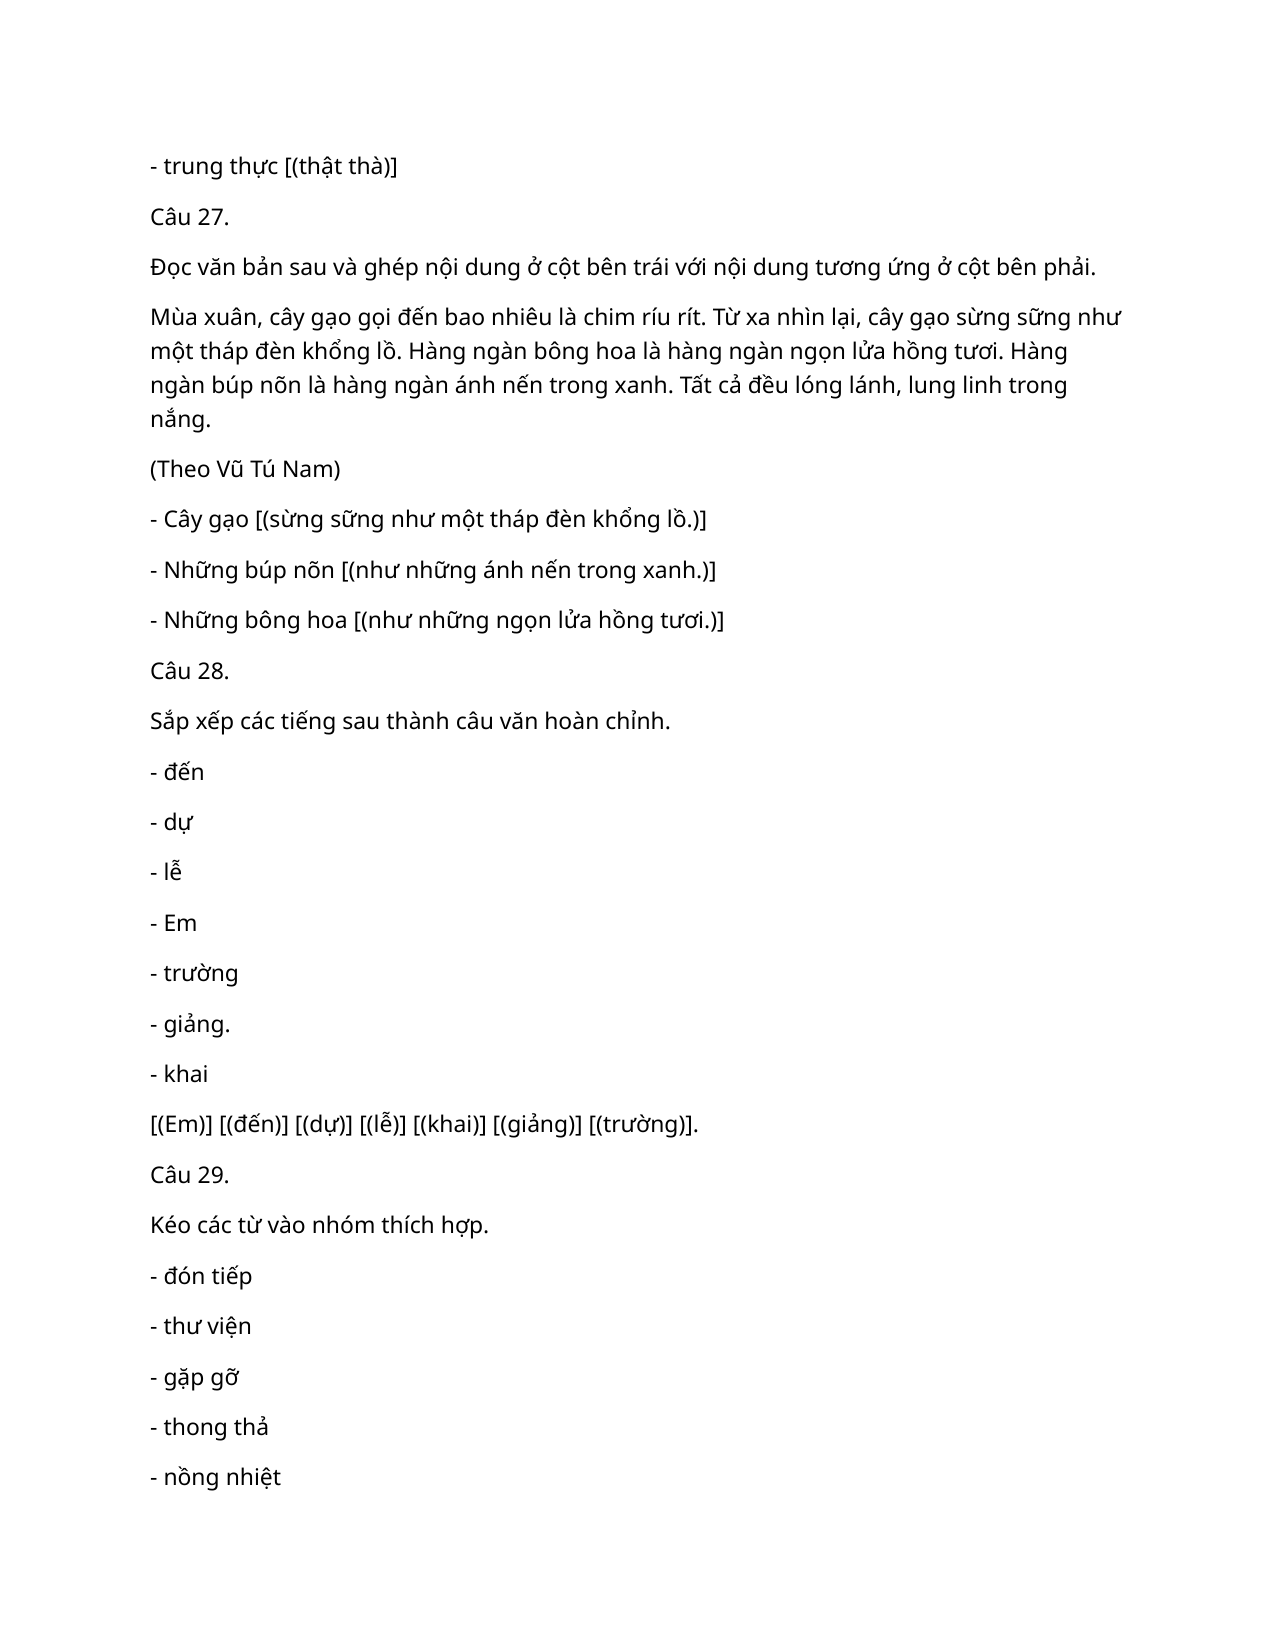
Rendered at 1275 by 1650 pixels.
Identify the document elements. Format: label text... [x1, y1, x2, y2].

text (Theo Vũ Tú Nam) [150, 453, 1125, 484]
text - thư viện [150, 1310, 1125, 1341]
text - Những bông hoa [(như những ngọn lửa hồng tươi.)] [150, 604, 1125, 635]
text Kéo các từ vào nhóm thích hợp. [150, 1209, 1125, 1240]
text - khai [150, 1058, 1125, 1089]
text - thong thả [150, 1411, 1125, 1442]
text [(Em)] [(đến)] [(dự)] [(lễ)] [(khai)] [(giảng)] [(trường)]. [150, 1108, 1125, 1139]
text Đọc văn bản sau và ghép nội dung ở cột bên trái với nội dung tương ứng ở cột bên phải. [150, 251, 1125, 282]
text - nồng nhiệt [150, 1461, 1125, 1492]
text - gặp gỡ [150, 1360, 1125, 1392]
text Sắp xếp các tiếng sau thành câu văn hoàn chỉnh. [150, 705, 1125, 736]
text Câu 27. [150, 200, 1125, 232]
text - Cây gạo [(sừng sững như một tháp đèn khổng lồ.)] [150, 503, 1125, 534]
text - đón tiếp [150, 1259, 1125, 1291]
text - lễ [150, 856, 1125, 887]
text - trung thực [(thật thà)] [150, 150, 1125, 181]
text Câu 29. [150, 1159, 1125, 1190]
text - Những búp nõn [(như những ánh nến trong xanh.)] [150, 554, 1125, 585]
text Câu 28. [150, 654, 1125, 686]
text - trường [150, 957, 1125, 988]
text - giảng. [150, 1007, 1125, 1039]
text - đến [150, 755, 1125, 787]
text - Em [150, 907, 1125, 938]
text Mùa xuân, cây gạo gọi đến bao nhiêu là chim ríu rít. Từ xa nhìn lại, cây gạo sừng sững như một tháp đèn khổng lồ. Hàng ngàn bông hoa là hàng ngàn ngọn lửa hồng tươi. Hàng ngàn búp nõn là hàng ngàn ánh nến trong xanh. Tất cả đều lóng lánh, lung linh trong nắng. [150, 301, 1125, 434]
text - dự [150, 806, 1125, 837]
